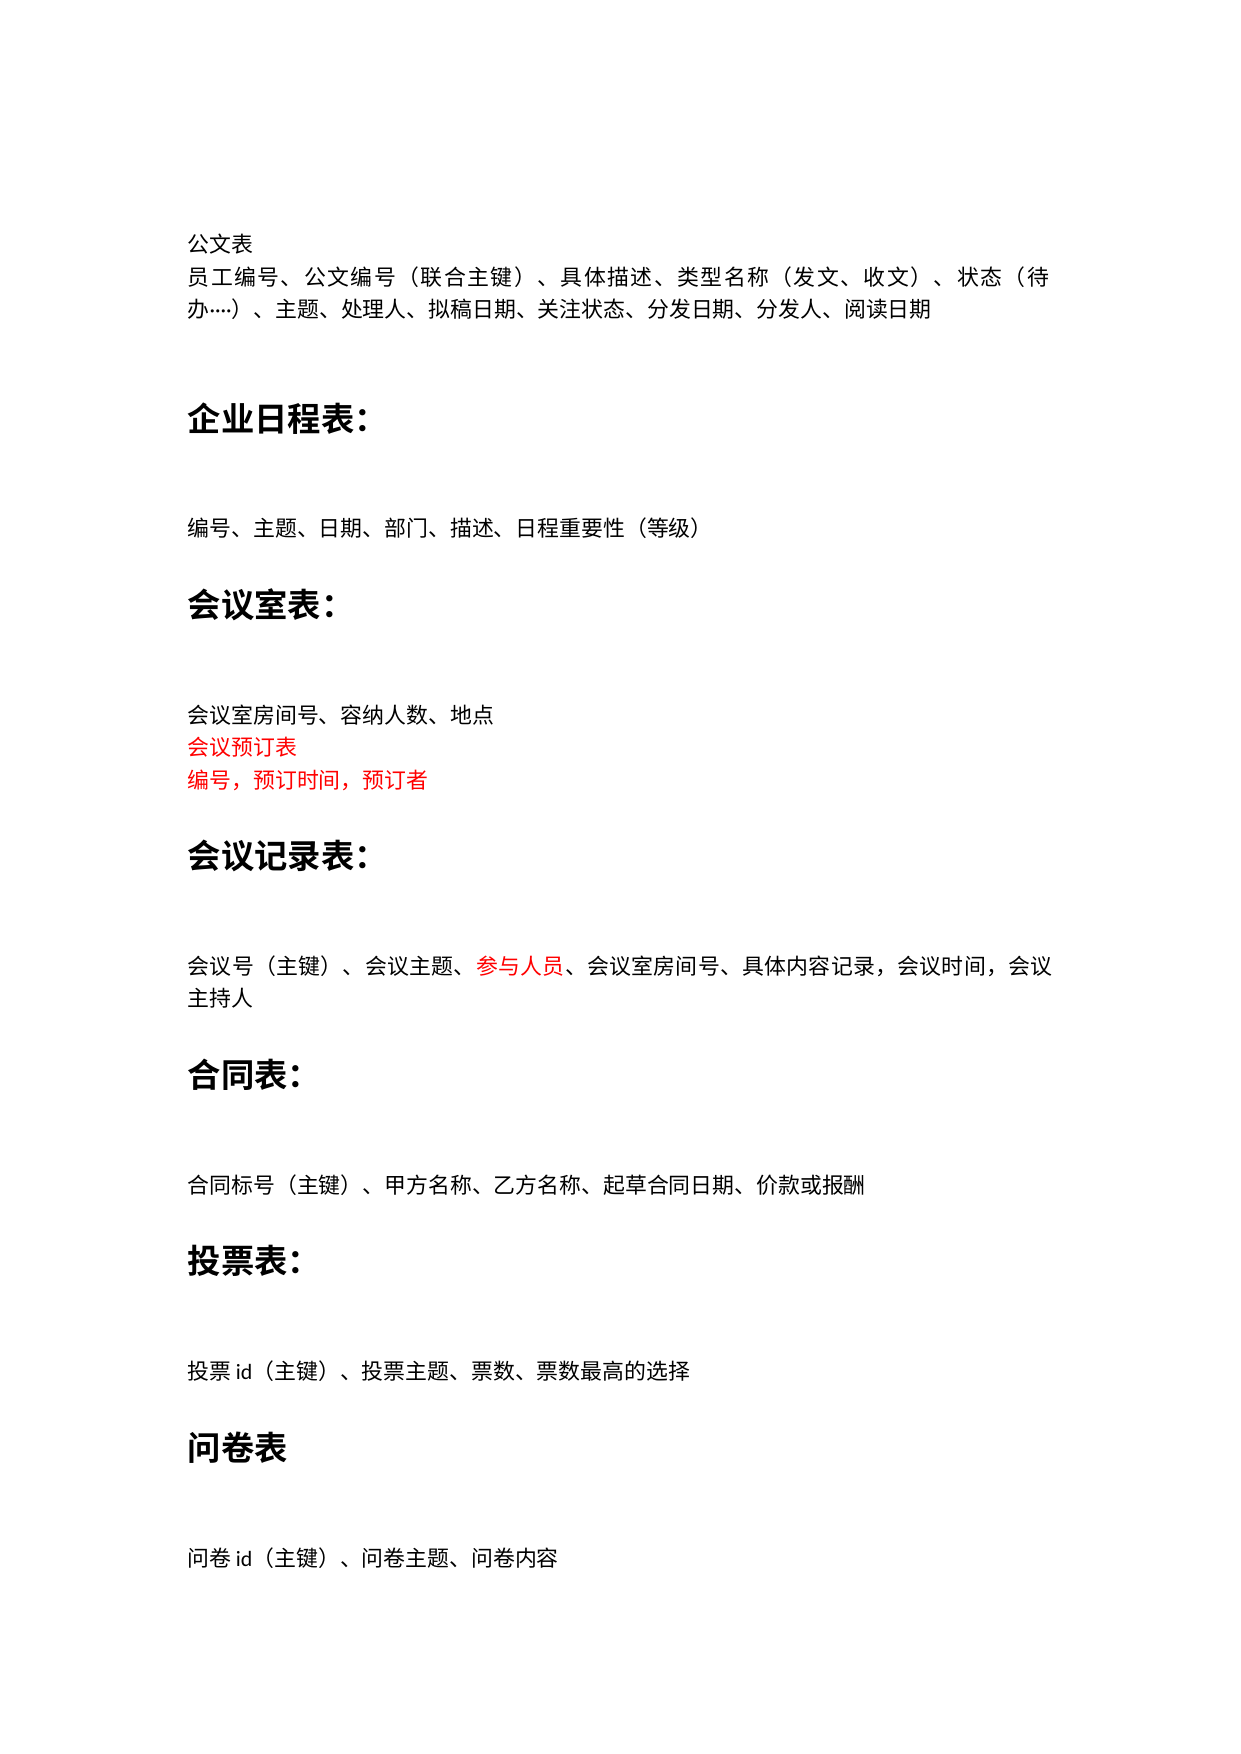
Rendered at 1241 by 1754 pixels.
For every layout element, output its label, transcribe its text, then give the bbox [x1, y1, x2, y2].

subtitle 会议记录表： [187, 822, 1053, 887]
text 会议预订表 [187, 730, 1053, 762]
subtitle 会议室表： [187, 570, 1053, 635]
text 问卷id（主键）、问卷主题、问卷内容 [187, 1540, 1053, 1573]
text 合同标号（主键）、甲方名称、乙方名称、起草合同日期、价款或报酬 [187, 1167, 1053, 1200]
text 投票id（主键）、投票主题、票数、票数最高的选择 [187, 1354, 1053, 1386]
subtitle 企业日程表： [187, 384, 1053, 449]
text 公文表 [187, 227, 1053, 259]
text 编号、主题、日期、部门、描述、日程重要性（等级） [187, 511, 1053, 543]
subtitle 问卷表 [187, 1413, 1053, 1478]
text 会议室房间号、容纳人数、地点 [187, 697, 1053, 730]
text 会议号（主键）、会议主题、参与人员、会议室房间号、具体内容记录，会议时间，会议主持人 [187, 948, 1053, 1013]
text 编号，预订时间，预订者 [187, 762, 1053, 795]
subtitle 投票表： [187, 1227, 1053, 1292]
subtitle 合同表： [187, 1041, 1053, 1106]
text 员工编号、公文编号（联合主键）、具体描述、类型名称（发文、收文）、状态（待办····）、主题、处理人、拟稿日期、关注状态、分发日期、分发人、阅读日期 [187, 259, 1053, 324]
